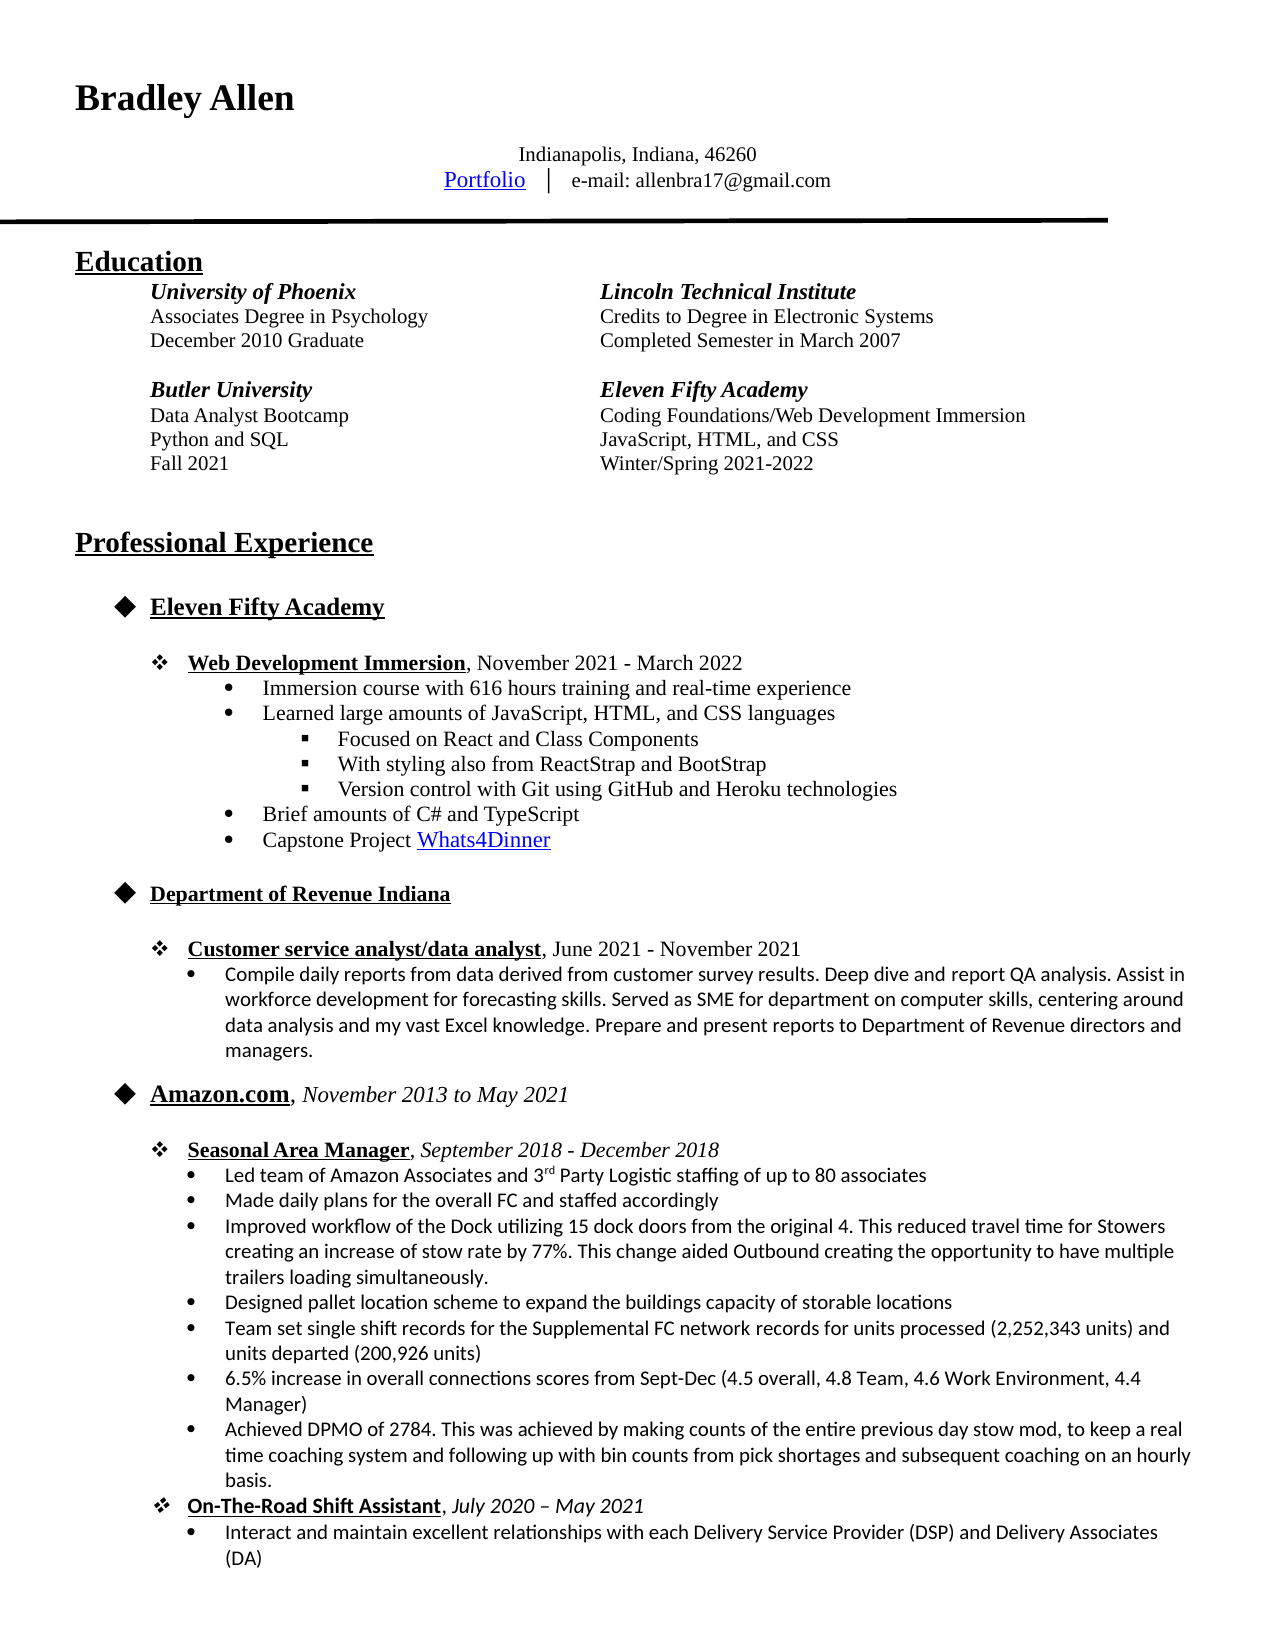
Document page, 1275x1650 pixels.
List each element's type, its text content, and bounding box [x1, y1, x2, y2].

list Achieved DPMO of 2784. This was achieved by making counts of the entire previous day stow mod, to keep a real time coaching system and following up with bin counts from pick shortages and subsequent coaching on an hourly basis. [187, 1416, 1200, 1493]
text Associates Degree in Psychology Credits to Degree in Electronic Systems [75, 304, 1200, 328]
text Professional Experience [75, 525, 1200, 559]
list Capstone Project Whats4Dinner [225, 826, 1200, 853]
list Compile daily reports from data derived from customer survey results. Deep dive and report QA analysis. Assist in workforce development for forecasting skills. Served as SME for department on computer skills, centering around data analysis and my vast Excel knowledge. Prepare and present reports to Department of Revenue directors and managers. [187, 961, 1200, 1063]
text Indianapolis, Indiana, 46260 [75, 142, 1200, 166]
list Web Development Immersion, November 2021 - March 2022 [150, 650, 1200, 675]
text December 2010 Graduate Completed Semester in March 2007 [75, 328, 1200, 352]
list Interact and maintain excellent relationships with each Delivery Service Provider (DSP) and Delivery Associates (DA) [187, 1519, 1200, 1570]
list Department of Revenue Indiana [112, 881, 1200, 907]
list Immersion course with 616 hours training and real-time experience [225, 675, 1200, 700]
list Eleven Fifty Academy [112, 592, 1200, 621]
text Fall 2021 Winter/Spring 2021-2022 [75, 451, 1200, 475]
list On-The-Road Shift Assistant, July 2020 – May 2021 [150, 1493, 1200, 1519]
list Amazon.com, November 2013 to May 2021 [112, 1079, 1200, 1108]
list Team set single shift records for the Supplemental FC network records for units processed (2,252,343 units) and units departed (200,926 units) [187, 1315, 1200, 1366]
subtitle Education [75, 244, 1200, 278]
list Seasonal Area Manager, September 2018 - December 2018 [150, 1137, 1200, 1162]
list With styling also from ReactStrap and BootStrap [300, 751, 1200, 776]
list Focused on React and Class Components [300, 726, 1200, 751]
text Python and SQL JavaScript, HTML, and CSS [75, 427, 1200, 451]
list Designed pallet location scheme to expand the buildings capacity of storable locations [187, 1289, 1200, 1315]
list 6.5% increase in overall connections scores from Sept-Dec (4.5 overall, 4.8 Team, 4.6 Work Environment, 4.4 Manager) [187, 1366, 1200, 1416]
list Led team of Amazon Associates and 3rd Party Logistic staffing of up to 80 associates [187, 1162, 1200, 1188]
text Portfolio │ e-mail: allenbra17@gmail.com [75, 166, 1200, 193]
list Version control with Git using GitHub and Heroku technologies [300, 776, 1200, 801]
list Customer service analyst/data analyst, June 2021 - November 2021 [150, 936, 1200, 961]
text University of Phoenix Lincoln Technical Institute [75, 278, 1200, 304]
list Made daily plans for the overall FC and staffed accordingly [187, 1188, 1200, 1213]
list Learned large amounts of JavaScript, HTML, and CSS languages [225, 700, 1200, 726]
text Data Analyst Bootcamp Coding Foundations/Web Development Immersion [75, 403, 1200, 427]
list Brief amounts of C# and TypeScript [225, 801, 1200, 826]
text Butler University Eleven Fifty Academy [75, 376, 1200, 403]
list Improved workflow of the Dock utilizing 15 dock doors from the original 4. This reduced travel time for Stowers creating an increase of stow rate by 77%. This change aided Outbound creating the opportunity to have multiple trailers loading simultaneously. [187, 1213, 1200, 1289]
